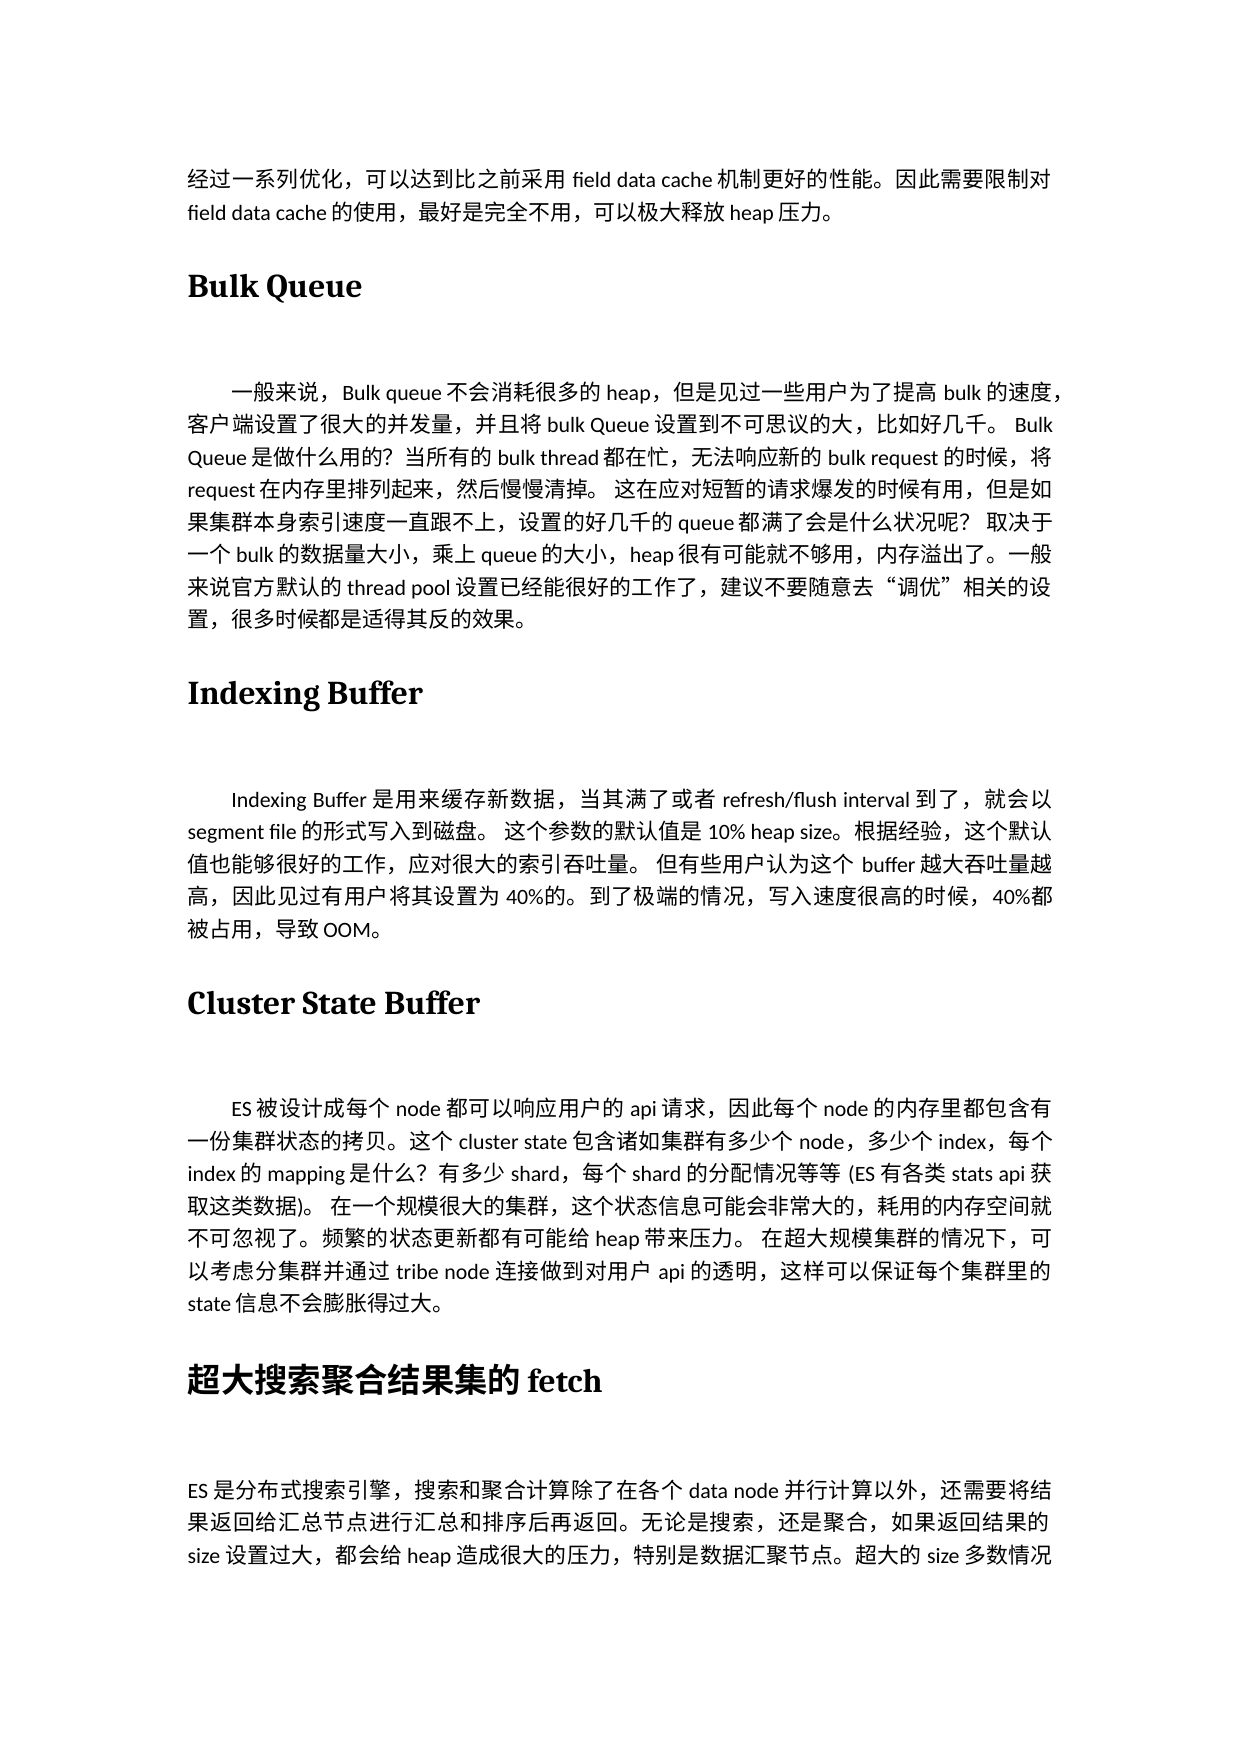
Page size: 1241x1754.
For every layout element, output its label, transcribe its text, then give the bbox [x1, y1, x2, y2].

text 一般来说，Bulk queue不会消耗很多的heap，但是见过一些用户为了提高bulk的速度，客户端设置了很大的并发量，并且将bulk Queue设置到不可思议的大，比如好几千。 Bulk Queue是做什么用的？当所有的bulk thread都在忙，无法响应新的bulk request的时候，将request在内存里排列起来，然后慢慢清掉。 这在应对短暂的请求爆发的时候有用，但是如果集群本身索引速度一直跟不上，设置的好几千的queue都满了会是什么状况呢？ 取决于一个bulk的数据量大小，乘上queue的大小，heap很有可能就不够用，内存溢出了。一般来说官方默认的thread pool设置已经能很好的工作了，建议不要随意去“调优”相关的设置，很多时候都是适得其反的效果。 [187, 374, 1053, 634]
text ES被设计成每个node都可以响应用户的api请求，因此每个node的内存里都包含有一份集群状态的拷贝。这个cluster state包含诸如集群有多少个node，多少个index，每个index的mapping是什么？有多少shard，每个shard的分配情况等等 (ES有各类stats api获取这类数据)。 在一个规模很大的集群，这个状态信息可能会非常大的，耗用的内存空间就不可忽视了。频繁的状态更新都有可能给heap带来压力。 在超大规模集群的情况下，可以考虑分集群并通过tribe node连接做到对用户api的透明，这样可以保证每个集群里的state信息不会膨胀得过大。 [187, 1091, 1053, 1318]
subtitle Indexing Buffer [187, 661, 1053, 726]
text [187, 1472, 1053, 1570]
subtitle Bulk Queue [187, 254, 1053, 319]
subtitle 超大搜索聚合结果集的fetch [187, 1345, 1053, 1410]
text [187, 162, 1053, 227]
subtitle Cluster State Buffer [187, 971, 1053, 1036]
text Indexing Buffer是用来缓存新数据，当其满了或者refresh/flush interval到了，就会以segment file的形式写入到磁盘。 这个参数的默认值是10% heap size。根据经验，这个默认值也能够很好的工作，应对很大的索引吞吐量。 但有些用户认为这个buffer越大吞吐量越高，因此见过有用户将其设置为40%的。到了极端的情况，写入速度很高的时候，40%都被占用，导致OOM。 [187, 781, 1053, 944]
